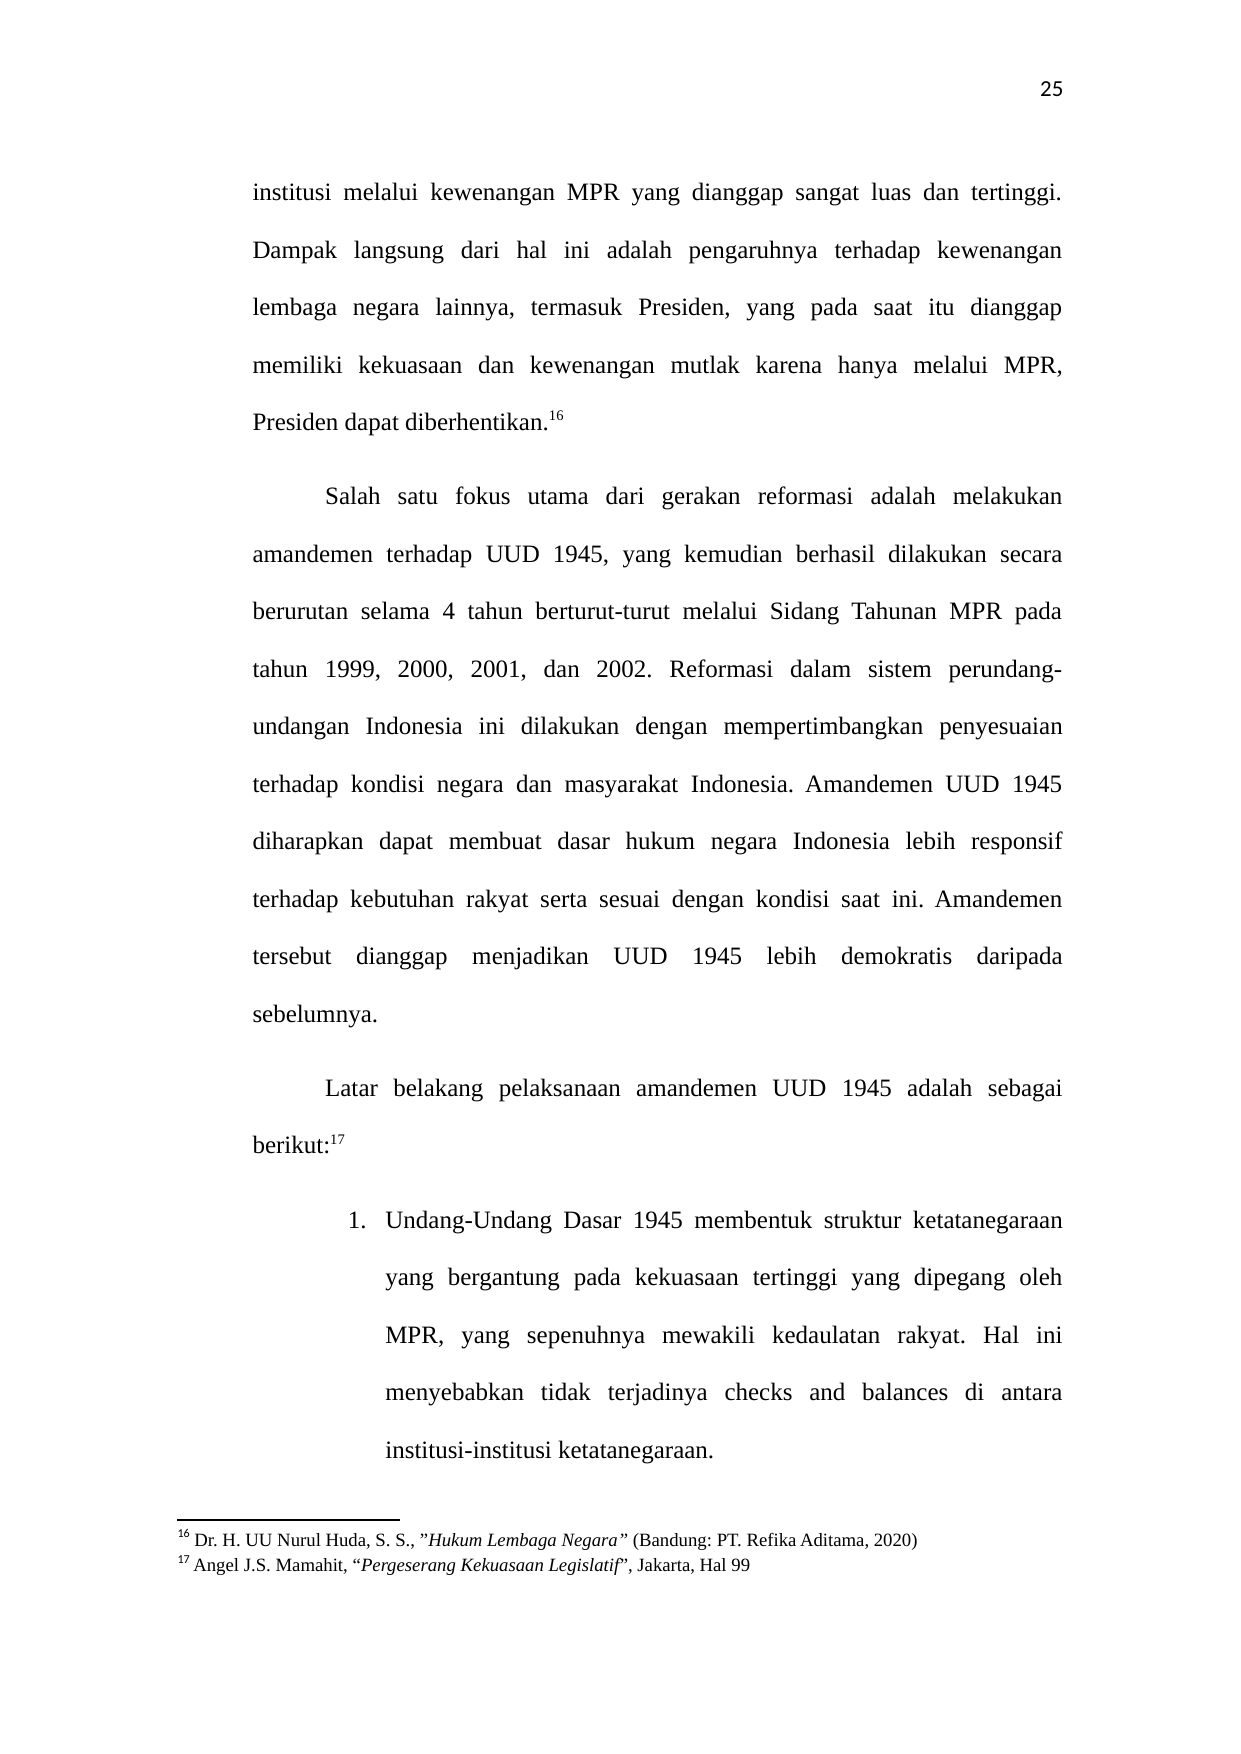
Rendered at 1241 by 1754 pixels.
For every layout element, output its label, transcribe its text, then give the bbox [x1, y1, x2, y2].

list Undang-Undang Dasar 1945 membentuk struktur ketatanegaraan yang bergantung pada kekuasaan tertinggi yang dipegang oleh MPR, yang sepenuhnya mewakili kedaulatan rakyat. Hal ini menyebabkan tidak terjadinya checks and balances di antara institusi-institusi ketatanegaraan. [348, 1205, 1063, 1463]
text Latar belakang pelaksanaan amandemen UUD 1945 adalah sebagai berikut: [252, 1073, 1063, 1159]
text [252, 177, 1063, 436]
text Salah satu fokus utama dari gerakan reformasi adalah melakukan amandemen terhadap UUD 1945, yang kemudian berhasil dilakukan secara berurutan selama 4 tahun berturut-turut melalui Sidang Tahunan MPR pada tahun 1999, 2000, 2001, dan 2002. Reformasi dalam sistem perundang-undangan Indonesia ini dilakukan dengan mempertimbangkan penyesuaian terhadap kondisi negara dan masyarakat Indonesia. Amandemen UUD 1945 diharapkan dapat membuat dasar hukum negara Indonesia lebih responsif terhadap kebutuhan rakyat serta sesuai dengan kondisi saat ini. Amandemen tersebut dianggap menjadikan UUD 1945 lebih demokratis daripada sebelumnya. [252, 481, 1063, 1028]
